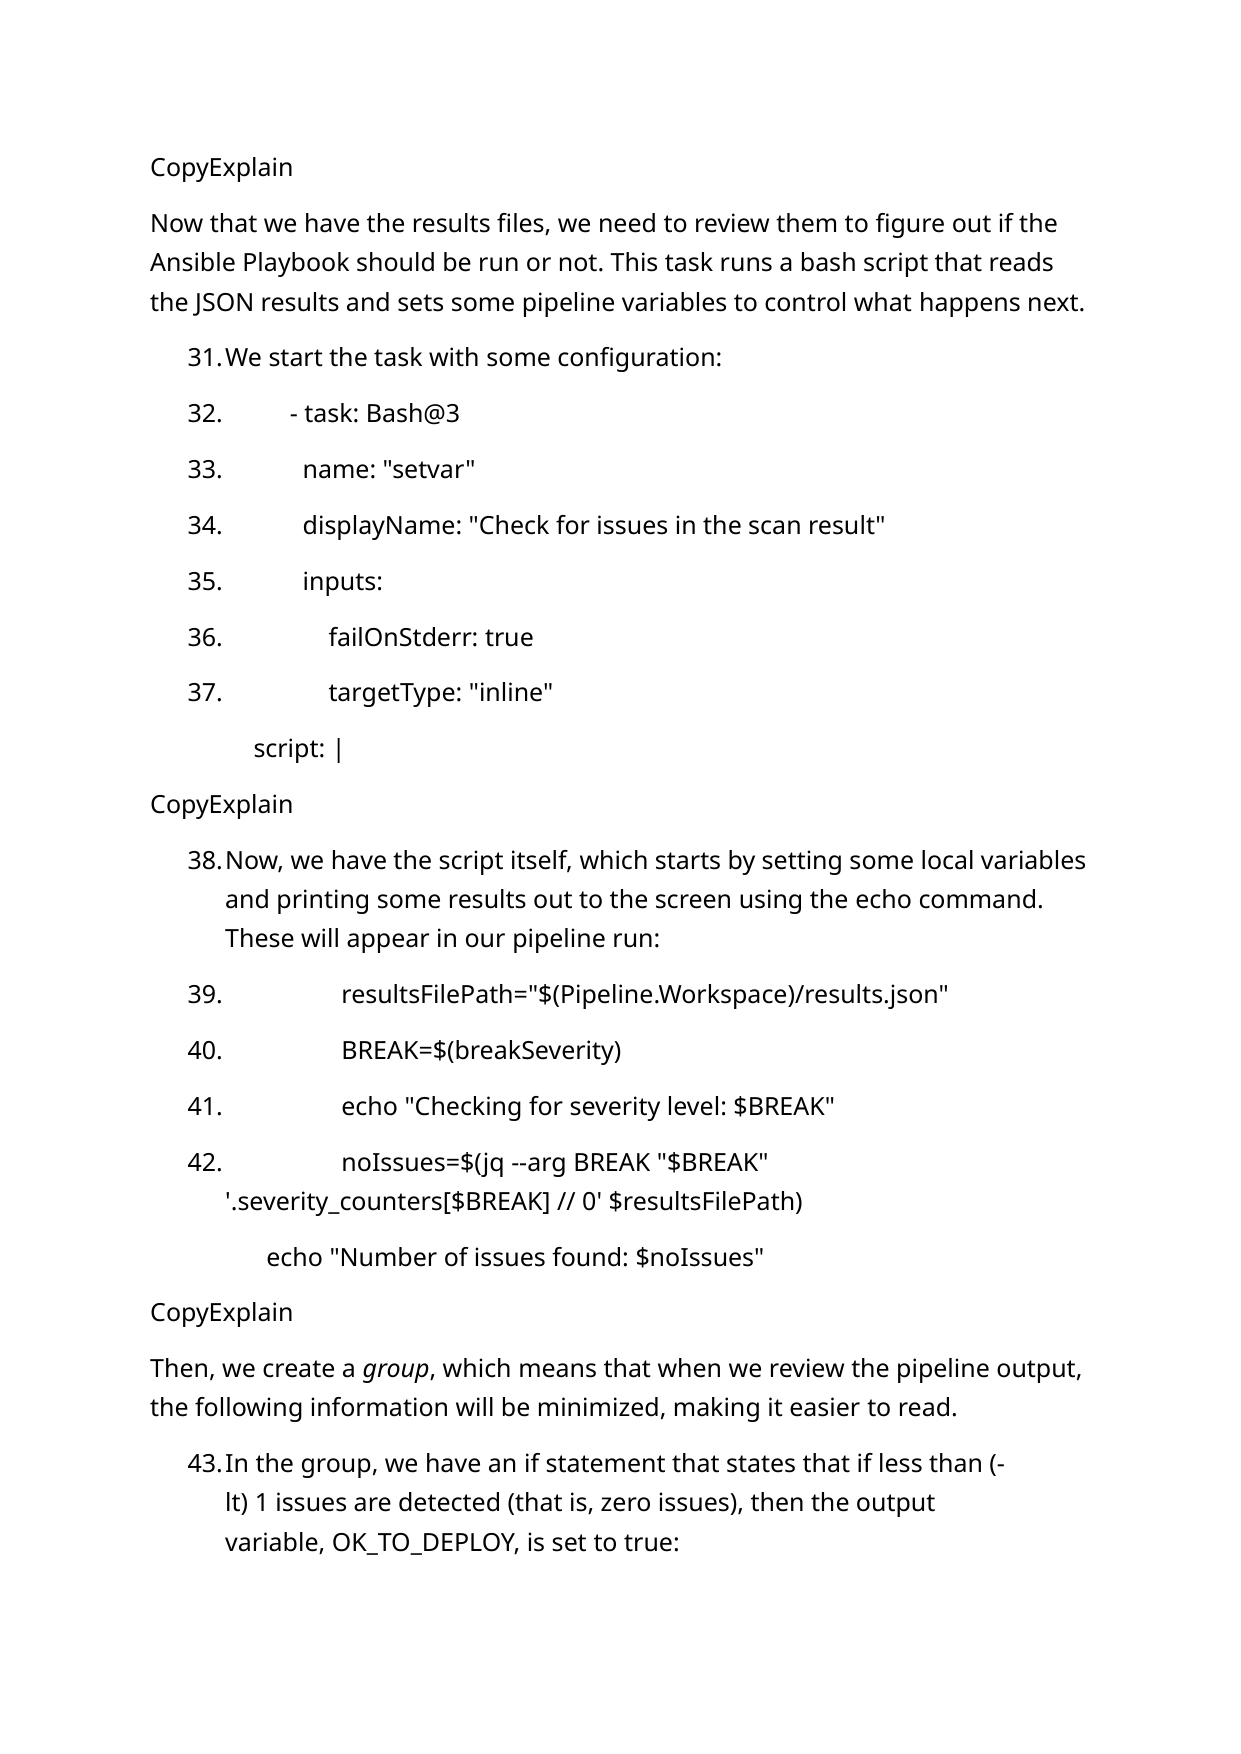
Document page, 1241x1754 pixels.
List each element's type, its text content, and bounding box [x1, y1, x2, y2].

text Then, we create a group, which means that when we review the pipeline output, the following information will be minimized, making it easier to read. [150, 1351, 1090, 1424]
list displayName: "Check for issues in the scan result" [187, 507, 1090, 542]
list echo "Checking for severity level: $BREAK" [187, 1088, 1090, 1122]
list noIssues=$(jq --arg BREAK "$BREAK" '.severity_counters[$BREAK] // 0' $resultsFilePath) [187, 1144, 1090, 1217]
list BREAK=$(breakSeverity) [187, 1032, 1090, 1067]
text echo "Number of issues found: $noIssues" [150, 1239, 1090, 1273]
text CopyExplain [150, 150, 1090, 184]
list failOnStderr: true [187, 619, 1090, 653]
list - task: Bash@3 [187, 396, 1090, 430]
text Now that we have the results files, we need to review them to figure out if the Ansible Playbook should be run or not. This task runs a bash script that reads the JSON results and sets some pipeline variables to control what happens next. [150, 206, 1090, 318]
list In the group, we have an if statement that states that if less than (-lt) 1 issues are detected (that is, zero issues), then the output variable, OK_TO_DEPLOY, is set to true: [187, 1446, 1090, 1558]
list Now, we have the script itself, which starts by setting some local variables and printing some results out to the screen using the echo command. These will appear in our pipeline run: [187, 842, 1090, 955]
text CopyExplain [150, 1295, 1090, 1329]
text CopyExplain [150, 787, 1090, 821]
list name: "setvar" [187, 452, 1090, 486]
list We start the task with some configuration: [187, 340, 1090, 374]
list inputs: [187, 563, 1090, 597]
list resultsFilePath="$(Pipeline.Workspace)/results.json" [187, 977, 1090, 1011]
text script: | [150, 731, 1090, 765]
list targetType: "inline" [187, 675, 1090, 709]
